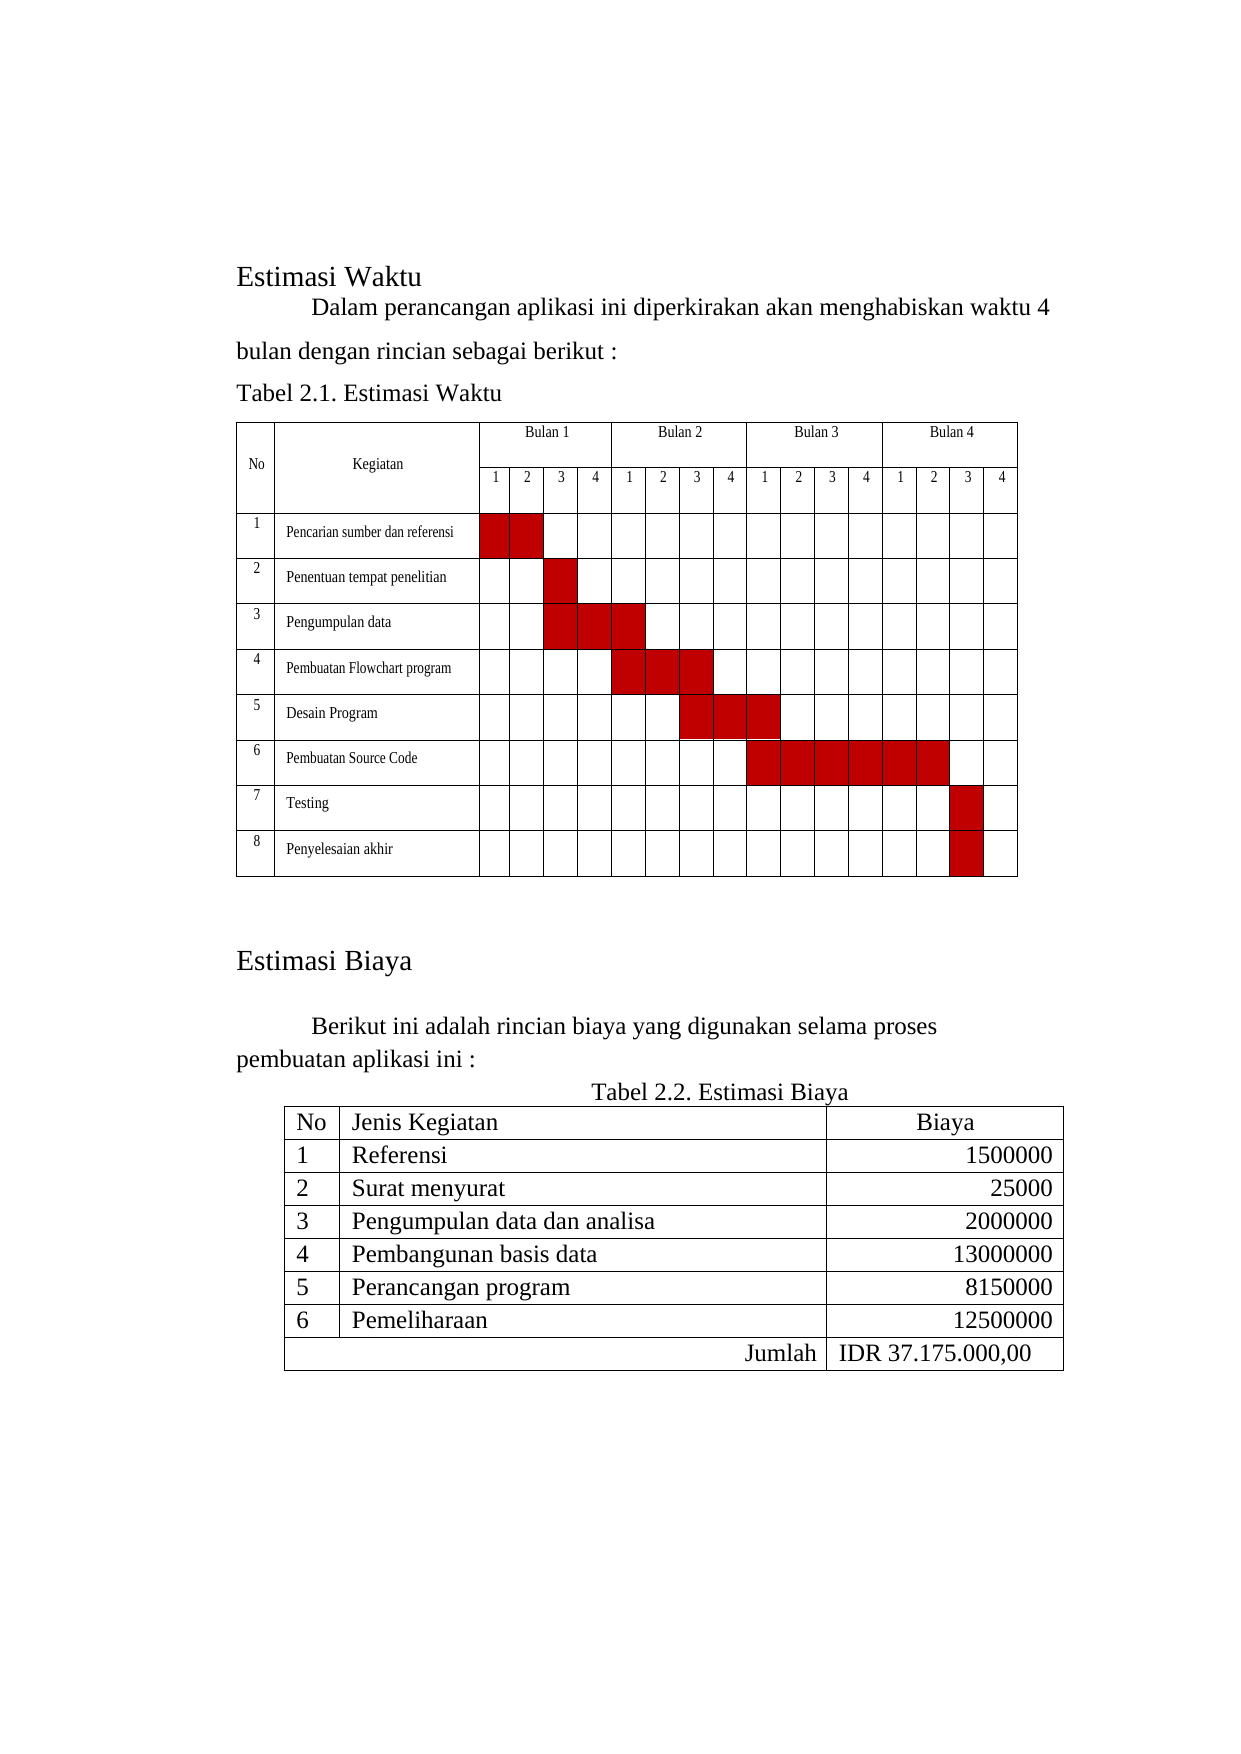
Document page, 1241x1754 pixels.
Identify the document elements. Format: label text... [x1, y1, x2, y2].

table_cell [480, 559, 509, 603]
table_cell [781, 559, 814, 603]
table_cell [917, 559, 949, 603]
table_cell [984, 604, 1017, 649]
table_cell [950, 786, 983, 830]
table_cell [612, 514, 645, 558]
table_cell [883, 741, 916, 785]
table_header Bulan 4 [883, 423, 1017, 467]
table_cell [849, 741, 882, 785]
table_cell 3 [815, 468, 848, 512]
table_cell [714, 514, 746, 558]
table_cell [578, 559, 611, 603]
table_cell [714, 831, 746, 876]
table_cell Penentuan tempat penelitian [275, 559, 479, 603]
table_cell [883, 695, 916, 739]
table_cell [544, 604, 577, 649]
table_cell [680, 650, 713, 694]
table_cell [578, 786, 611, 830]
table_cell [883, 514, 916, 558]
table_cell [950, 604, 983, 649]
table_header Biaya [827, 1107, 1063, 1139]
table_cell [612, 604, 645, 649]
table_cell Pembangunan basis data [340, 1239, 826, 1271]
table_cell [544, 831, 577, 876]
table_cell [917, 786, 949, 830]
table_cell [849, 514, 882, 558]
table_cell [781, 514, 814, 558]
table_cell [714, 695, 746, 739]
table_cell [680, 695, 713, 739]
table_header Kegiatan [275, 423, 479, 512]
table_cell [578, 650, 611, 694]
table_cell [612, 559, 645, 603]
table_cell Testing [275, 786, 479, 830]
table_cell Jumlah [285, 1338, 826, 1370]
table_cell 3 [544, 468, 577, 512]
table_cell [984, 831, 1017, 876]
table_cell [984, 695, 1017, 739]
table_cell 7 [237, 786, 274, 830]
table_header Bulan 2 [612, 423, 746, 467]
table_cell 2 [237, 559, 274, 603]
table_cell 4 [578, 468, 611, 512]
table_cell 3 [680, 468, 713, 512]
table_cell [917, 514, 949, 558]
table_cell [950, 831, 983, 876]
table_cell 8 [237, 831, 274, 876]
table_cell 2 [510, 468, 543, 512]
table_cell [646, 695, 679, 739]
table_cell [544, 741, 577, 785]
table_cell [544, 695, 577, 739]
table_cell Pengumpulan data dan analisa [340, 1206, 826, 1238]
table_cell 2000000 [827, 1206, 1063, 1238]
table_cell [883, 650, 916, 694]
table_cell [480, 741, 509, 785]
table_cell 3 [950, 468, 983, 512]
table_cell Pembuatan Source Code [275, 741, 479, 785]
table_cell [781, 831, 814, 876]
table_cell [480, 786, 509, 830]
table_cell Penyelesaian akhir [275, 831, 479, 876]
table_cell Perancangan program [340, 1272, 826, 1304]
table_cell 1 [883, 468, 916, 512]
table_cell [510, 559, 543, 603]
table_cell 3 [237, 604, 274, 649]
table_cell [747, 741, 780, 785]
table_cell 4 [714, 468, 746, 512]
table_cell [781, 604, 814, 649]
table_cell 13000000 [827, 1239, 1063, 1271]
table_cell [646, 831, 679, 876]
text Tabel 2.1. Estimasi Waktu [236, 379, 1063, 407]
table_cell Pemeliharaan [340, 1305, 826, 1337]
table_cell [747, 604, 780, 649]
table_cell [950, 514, 983, 558]
table_cell [578, 741, 611, 785]
table_cell [883, 831, 916, 876]
table_cell [747, 695, 780, 739]
table_cell [849, 650, 882, 694]
table_cell 5 [237, 695, 274, 739]
table_cell [747, 514, 780, 558]
table_cell 2 [285, 1173, 339, 1205]
table_cell [612, 831, 645, 876]
table_cell [781, 695, 814, 739]
table_cell [883, 559, 916, 603]
table_cell [849, 695, 882, 739]
table_cell [578, 604, 611, 649]
table_cell 2 [646, 468, 679, 512]
table_cell [646, 786, 679, 830]
table_cell [680, 831, 713, 876]
table_cell [480, 695, 509, 739]
text Tabel 2.2. Estimasi Biaya [591, 1077, 1063, 1106]
table_cell [612, 741, 645, 785]
table_cell [815, 650, 848, 694]
table_cell Referensi [340, 1140, 826, 1172]
table_cell [815, 741, 848, 785]
table_cell [917, 604, 949, 649]
table_cell [747, 559, 780, 603]
table_cell [849, 559, 882, 603]
table_cell [815, 559, 848, 603]
table_cell 1 [747, 468, 780, 512]
table_cell 4 [285, 1239, 339, 1271]
table_cell [480, 831, 509, 876]
table_cell [680, 514, 713, 558]
table_cell [578, 831, 611, 876]
table_cell [680, 559, 713, 603]
table_cell 1 [237, 514, 274, 558]
table_cell [984, 514, 1017, 558]
table_cell [544, 650, 577, 694]
table_cell 8150000 [827, 1272, 1063, 1304]
table_cell 1 [480, 468, 509, 512]
table_cell [984, 559, 1017, 603]
subtitle Estimasi Biaya [236, 943, 1063, 977]
text Dalam perancangan aplikasi ini diperkirakan akan menghabiskan waktu 4 bulan dengan rincian sebagai berikut : [236, 292, 1054, 364]
table_cell [917, 695, 949, 739]
table_cell [714, 559, 746, 603]
table_cell [714, 650, 746, 694]
table_cell [714, 604, 746, 649]
table_cell [781, 650, 814, 694]
table_cell 4 [984, 468, 1017, 512]
text Berikut ini adalah rincian biaya yang digunakan selama proses pembuatan aplikasi ini : [236, 1011, 971, 1073]
table_cell 6 [285, 1305, 339, 1337]
table_cell [646, 604, 679, 649]
table_cell [984, 786, 1017, 830]
table_cell [950, 559, 983, 603]
table_cell [950, 695, 983, 739]
table_cell [510, 786, 543, 830]
table_cell [849, 786, 882, 830]
subtitle Estimasi Waktu [236, 259, 1063, 292]
table_cell 4 [849, 468, 882, 512]
table_cell [680, 786, 713, 830]
table_cell [747, 650, 780, 694]
table_cell [815, 695, 848, 739]
table_cell [480, 514, 509, 558]
table_cell [510, 741, 543, 785]
table_cell [646, 559, 679, 603]
table_cell [883, 604, 916, 649]
table_cell [510, 695, 543, 739]
table_cell [578, 695, 611, 739]
table_cell [815, 786, 848, 830]
table_cell [646, 741, 679, 785]
table_cell 5 [285, 1272, 339, 1304]
table_cell [544, 514, 577, 558]
table_cell [510, 514, 543, 558]
table_cell [480, 604, 509, 649]
table_cell [815, 514, 848, 558]
table_cell 1 [612, 468, 645, 512]
table_cell 3 [285, 1206, 339, 1238]
table_cell [984, 650, 1017, 694]
table_cell 2 [917, 468, 949, 512]
table_cell Pengumpulan data [275, 604, 479, 649]
table_header No [285, 1107, 339, 1139]
table_cell [781, 786, 814, 830]
table_cell [883, 786, 916, 830]
table_cell [510, 650, 543, 694]
table_cell 25000 [827, 1173, 1063, 1205]
table_cell [950, 650, 983, 694]
table_cell 12500000 [827, 1305, 1063, 1337]
table_cell [510, 604, 543, 649]
table_cell [646, 514, 679, 558]
table_cell 2 [781, 468, 814, 512]
table_cell [849, 604, 882, 649]
table_header No [237, 423, 274, 512]
table_cell Pembuatan Flowchart program [275, 650, 479, 694]
table_cell [714, 741, 746, 785]
table_cell [680, 741, 713, 785]
table_cell 1500000 [827, 1140, 1063, 1172]
table_cell [612, 786, 645, 830]
table_cell [612, 695, 645, 739]
table_cell [680, 604, 713, 649]
table_cell [781, 741, 814, 785]
table_cell [747, 786, 780, 830]
table_cell [578, 514, 611, 558]
table_cell 1 [285, 1140, 339, 1172]
table_cell [747, 831, 780, 876]
table_cell 4 [237, 650, 274, 694]
table_cell Surat menyurat [340, 1173, 826, 1205]
table_cell [815, 604, 848, 649]
table_cell IDR 37.175.000,00 [827, 1338, 1063, 1370]
table_cell [646, 650, 679, 694]
table_cell 6 [237, 741, 274, 785]
table_cell [714, 786, 746, 830]
table_cell [849, 831, 882, 876]
table_header Bulan 1 [480, 423, 611, 467]
table_cell [510, 831, 543, 876]
table_header Jenis Kegiatan [340, 1107, 826, 1139]
table_cell [950, 741, 983, 785]
table_cell [612, 650, 645, 694]
table_cell [480, 650, 509, 694]
table_cell [815, 831, 848, 876]
table_cell [917, 741, 949, 785]
table_cell Pencarian sumber dan referensi [275, 514, 479, 558]
table_cell [917, 831, 949, 876]
table_cell [984, 741, 1017, 785]
table_cell [544, 786, 577, 830]
table_cell Desain Program [275, 695, 479, 739]
table_cell [917, 650, 949, 694]
table_header Bulan 3 [747, 423, 882, 467]
table_cell [544, 559, 577, 603]
